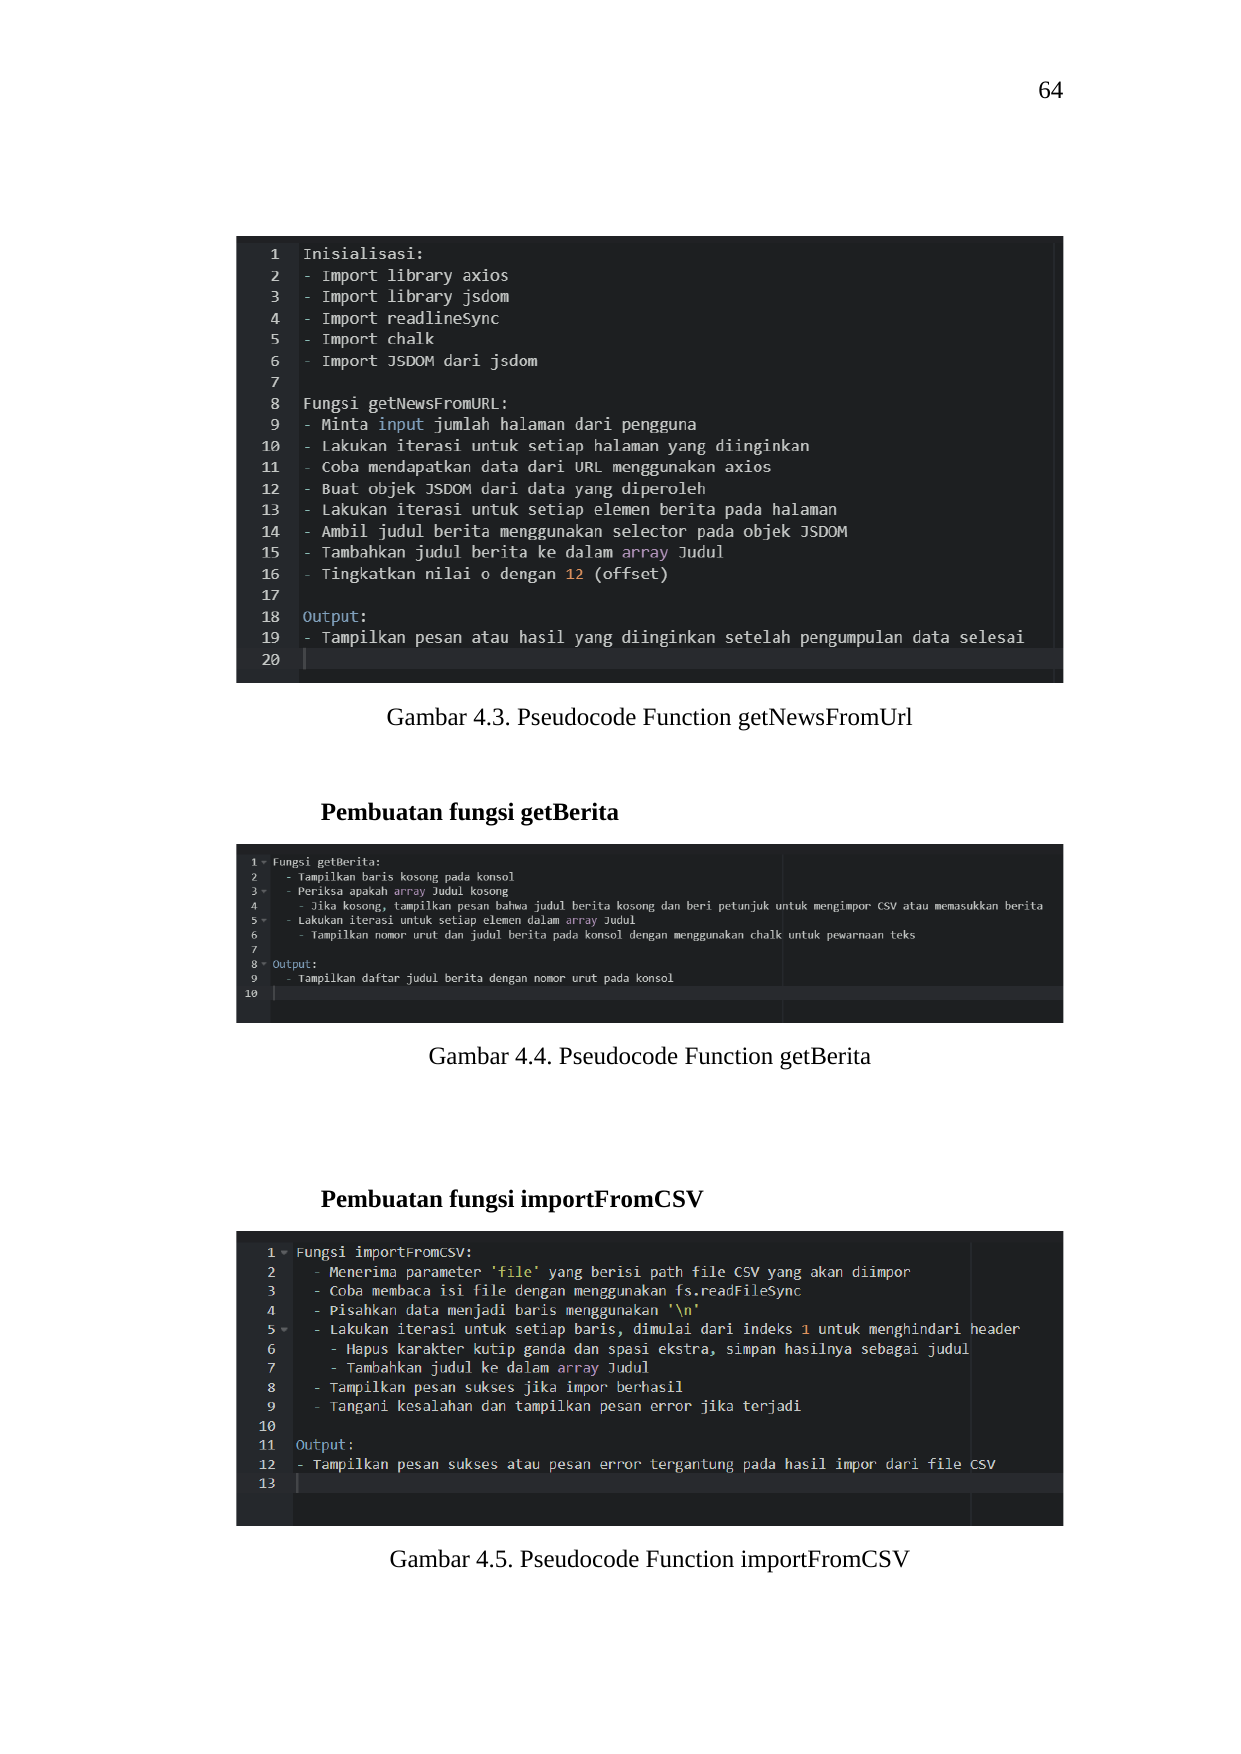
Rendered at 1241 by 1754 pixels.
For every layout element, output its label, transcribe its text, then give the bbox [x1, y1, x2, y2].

text Pembuatan fungsi getBerita [321, 797, 1063, 826]
text Gambar 4.4. Pseudocode Function getBerita [236, 1041, 1063, 1070]
text Gambar 4.3. Pseudocode Function getNewsFromUrl [236, 702, 1063, 731]
picture [236, 1231, 1064, 1526]
picture [236, 844, 1064, 1023]
text Pembuatan fungsi importFromCSV [321, 1184, 1063, 1213]
picture [236, 236, 1064, 683]
text Gambar 4.5. Pseudocode Function importFromCSV [236, 1544, 1063, 1572]
